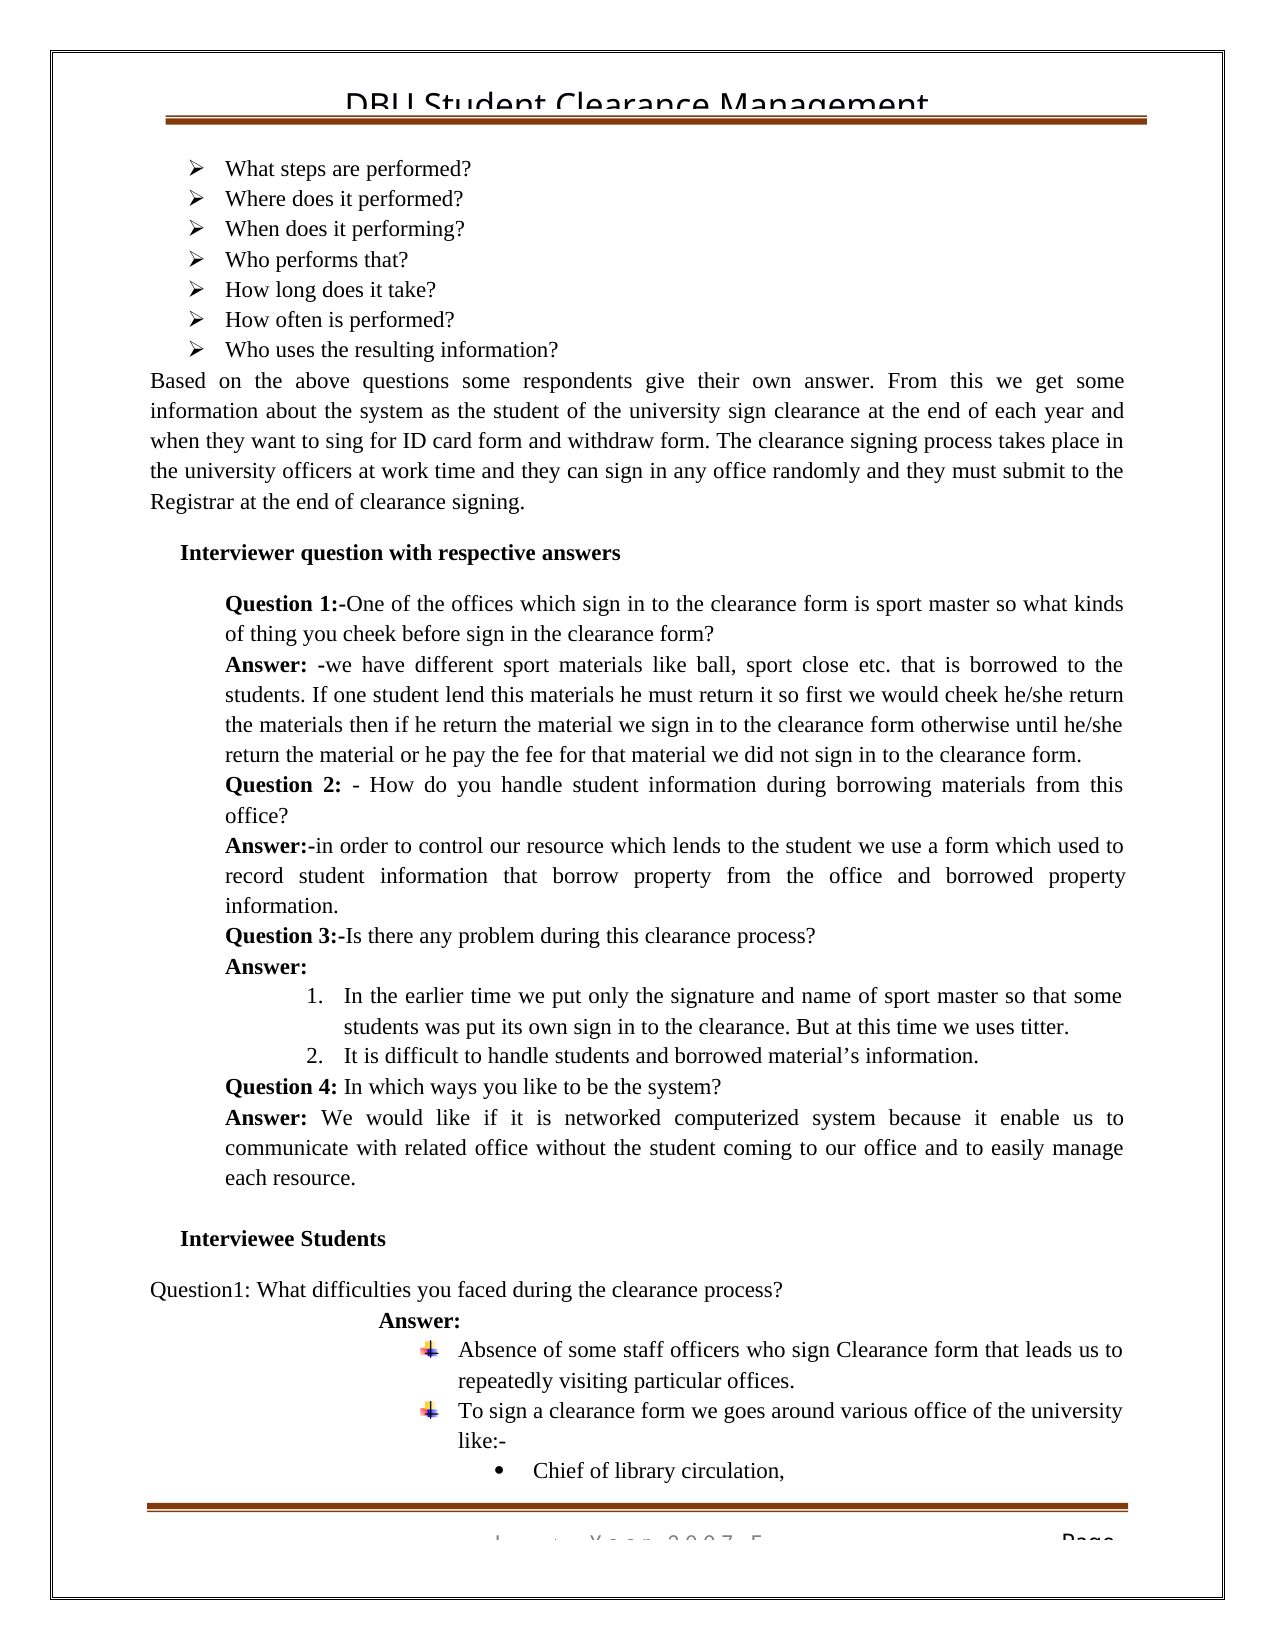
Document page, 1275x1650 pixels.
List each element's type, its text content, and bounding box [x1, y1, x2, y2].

picture [420, 1340, 439, 1358]
text To sign a clearance form we goes around various office of the university like:- [458, 1397, 1125, 1453]
text Based on the above questions some respondents give their own answer. From this we get some information about the system as the student of the university sign clearance at the end of each year and when they want to sing for ID card form and withdraw form. The clearance signing process takes place in the university officers at work time and they can sign in any office randomly and they must submit to the Registrar at the end of clearance signing. [150, 367, 1126, 514]
text Question 2: - How do you handle student information during borrowing materials from this office? [225, 771, 1125, 828]
picture [420, 1401, 439, 1419]
list It is difficult to handle students and borrowed material’s information. [306, 1043, 1183, 1069]
text Absence of some staff officers who sign Clearance form that leads us to repeatedly visiting particular offices. [458, 1336, 1183, 1393]
text Question1: What difficulties you faced during the clearance process? [150, 1276, 1183, 1302]
list Where does it performed? [187, 185, 1183, 211]
list When does it performing? [187, 215, 1183, 242]
text Answer: We would like if it is networked computerized system because it enable us to communicate with related office without the student coming to our office and to easily manage each resource. [225, 1103, 1125, 1190]
subtitle Interviewee Students [180, 1225, 1183, 1251]
subtitle Answer: [378, 1307, 1183, 1333]
text Question 3:-Is there any problem during this clearance process? [225, 922, 1183, 949]
list What steps are performed? [187, 155, 1183, 181]
text Answer:-in order to control our resource which lends to the student we use a form which used to record student information that borrow property from the office and borrowed property information. [225, 832, 1126, 919]
list How often is performed? [187, 306, 1183, 333]
text Answer: -we have different sport materials like ball, sport close etc. that is borrowed to the students. If one student lend this materials he must return it so first we would cheek he/she return the materials then if he return the material we sign in to the clearance form otherwise until he/she return the material or he pay the fee for that material we did not sign in to the clearance form. [225, 651, 1125, 768]
subtitle Interviewer question with respective answers [180, 539, 1183, 566]
text Question 4: In which ways you like to be the system? [225, 1073, 1183, 1100]
list How long does it take? [187, 276, 1183, 302]
text Question 1:-One of the offices which sign in to the clearance form is sport master so what kinds of thing you cheek before sign in the clearance form? [225, 590, 1125, 647]
list Chief of library circulation, [495, 1457, 1183, 1484]
subtitle Answer: [225, 953, 1183, 979]
list Who uses the resulting information? [187, 337, 1183, 363]
list Who performs that? [187, 246, 1183, 272]
list In the earlier time we put only the signature and name of sport master so that some students was put its own sign in to the clearance. But at this time we uses titter. [306, 982, 1124, 1039]
